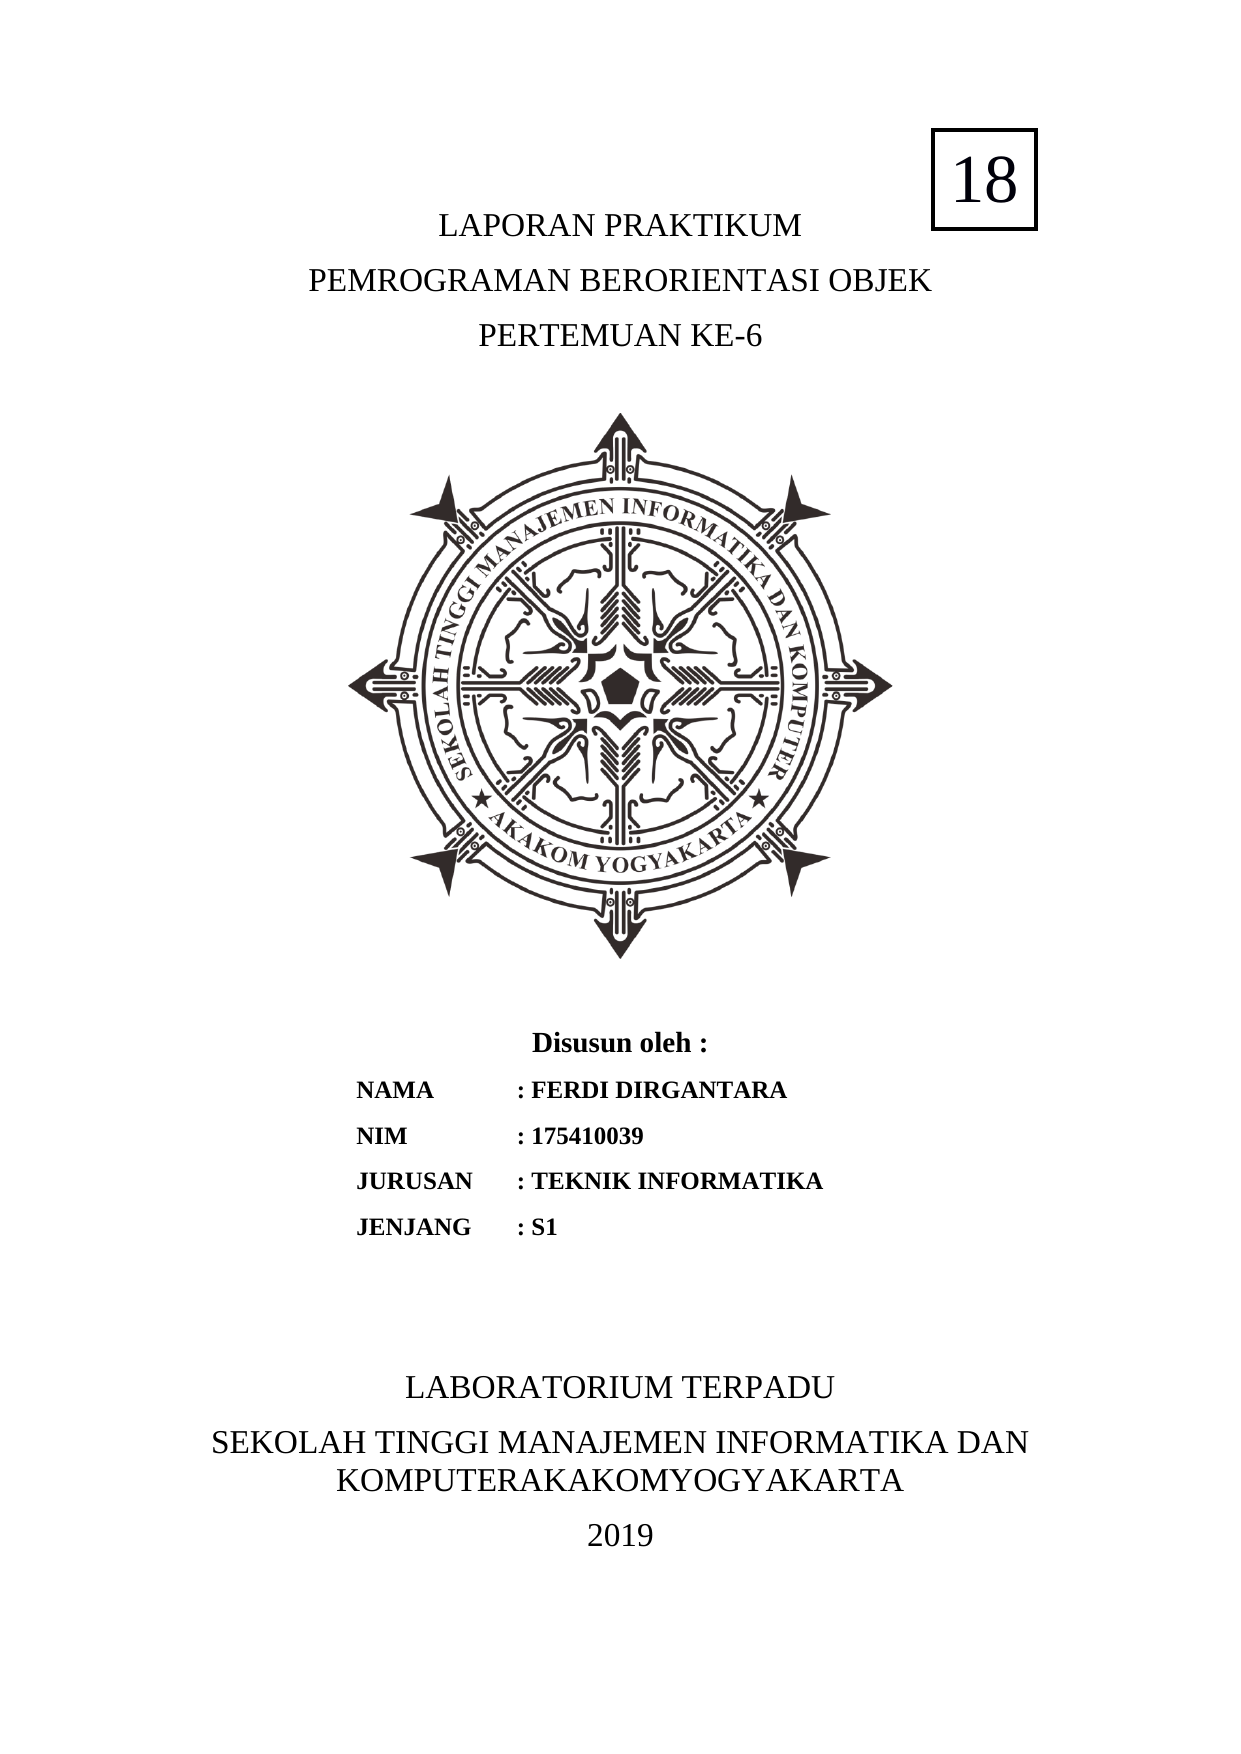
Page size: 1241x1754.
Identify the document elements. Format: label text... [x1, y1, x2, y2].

text PEMROGRAMAN BERORIENTASI OBJEK [150, 260, 1090, 298]
text 2019 [150, 1515, 1090, 1554]
text Disusun oleh : [150, 1025, 1090, 1059]
text JURUSAN : TEKNIK INFORMATIKA [356, 1166, 1090, 1195]
text NAMA : FERDI DIRGANTARA [356, 1075, 1090, 1104]
text SEKOLAH TINGGI MANAJEMEN INFORMATIKA DAN KOMPUTERAKAKOMYOGYAKARTA [150, 1422, 1090, 1499]
picture [347, 413, 893, 959]
text LAPORAN PRAKTIKUM [150, 205, 1090, 243]
text NIM : 175410039 [356, 1121, 1090, 1149]
text LABORATORIUM TERPADU [150, 1367, 1090, 1405]
text PERTEMUAN KE-6 [150, 315, 1090, 353]
text JENJANG : S1 [356, 1212, 1090, 1240]
